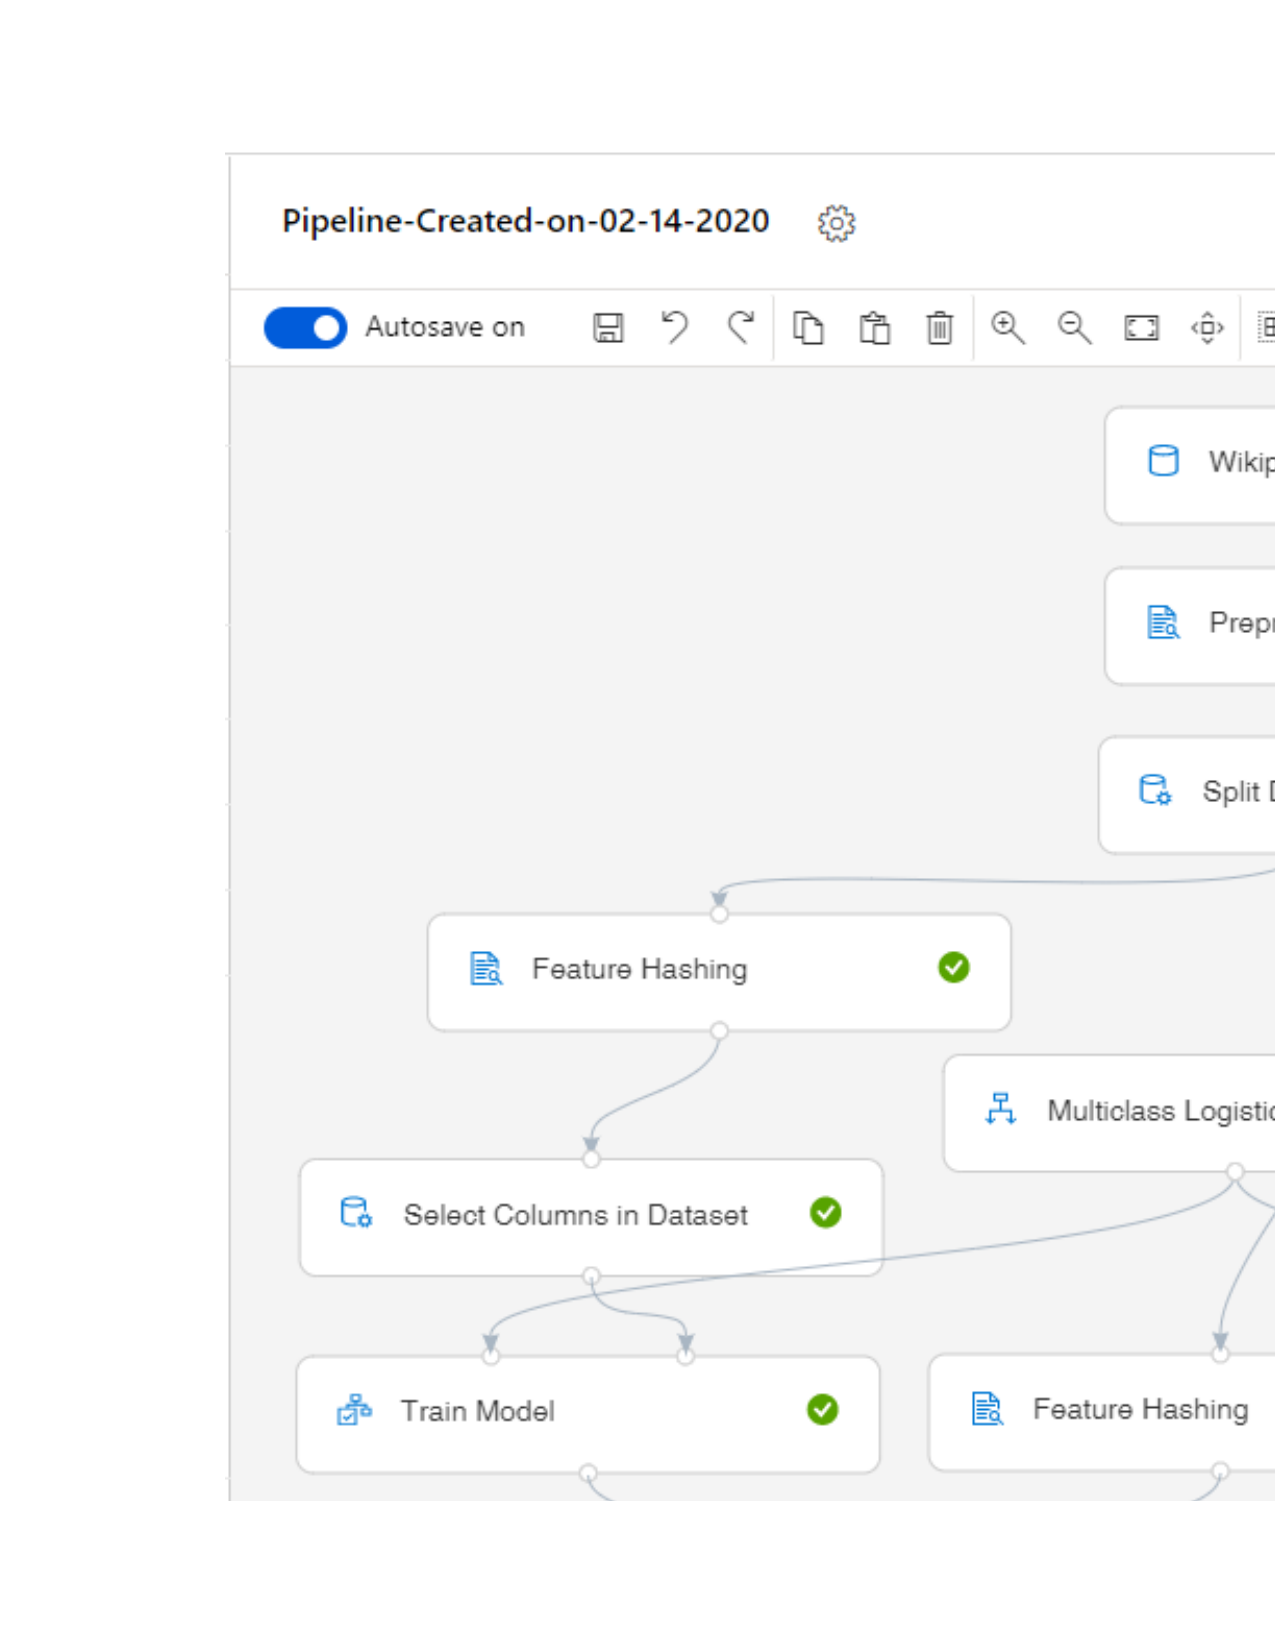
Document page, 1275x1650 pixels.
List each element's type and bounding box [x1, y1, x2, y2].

picture [225, 150, 1275, 1501]
